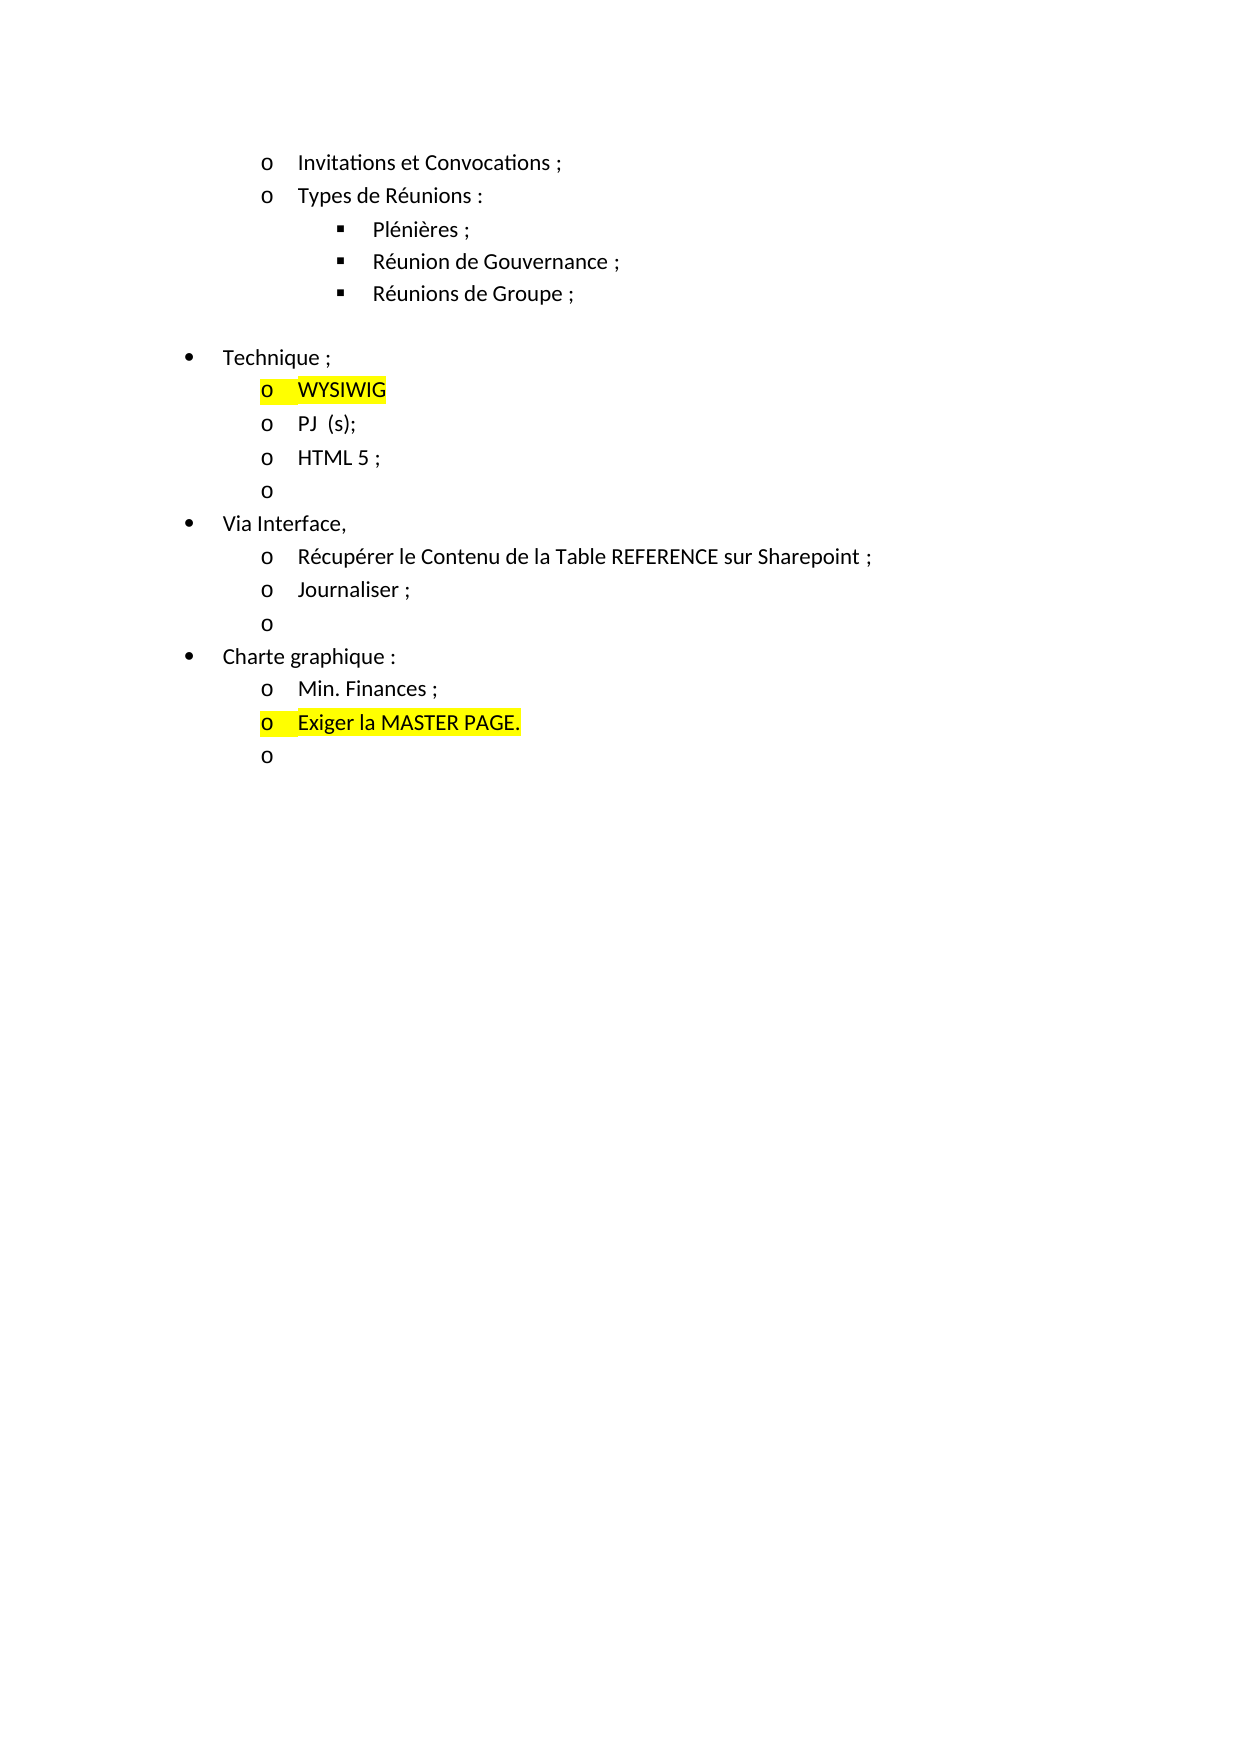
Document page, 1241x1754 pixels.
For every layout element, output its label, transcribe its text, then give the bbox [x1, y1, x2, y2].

list Charte graphique : [185, 642, 1093, 670]
list Récupérer le Contenu de la Table REFERENCE sur Sharepoint ; [260, 542, 1093, 571]
list Réunion de Gouvernance ; [335, 247, 1093, 275]
list PJ (s); [260, 409, 1093, 438]
list Invitations et Convocations ; [260, 148, 1093, 177]
list Exiger la MASTER PAGE. [298, 708, 1093, 737]
list Réunions de Groupe ; [335, 279, 1093, 307]
list Journaliser ; [260, 575, 1093, 604]
list Types de Réunions : [260, 181, 1093, 210]
list Technique ; [185, 343, 1093, 371]
list Plénières ; [335, 215, 1093, 243]
list Min. Finances ; [260, 674, 1093, 703]
list WYSIWIG [298, 376, 1093, 405]
list Via Interface, [185, 509, 1093, 538]
list HTML 5 ; [260, 443, 1093, 472]
